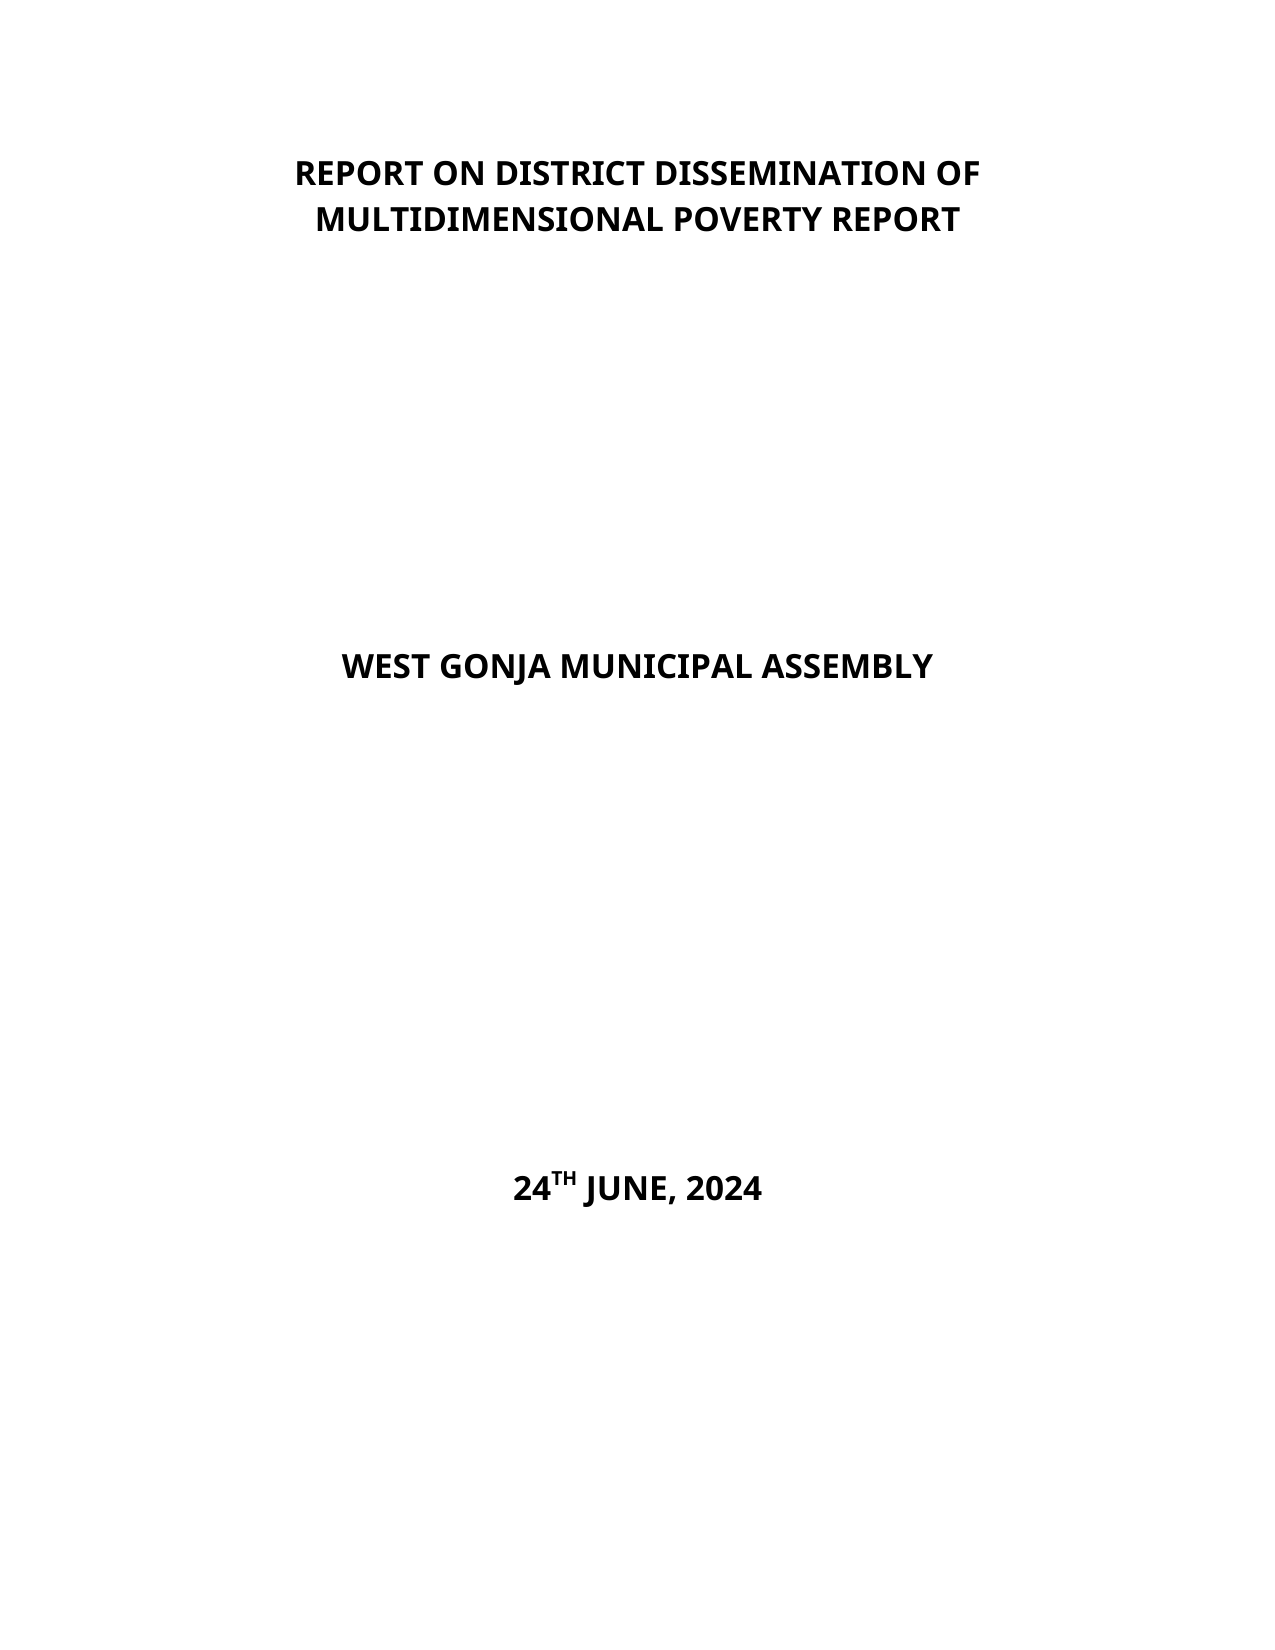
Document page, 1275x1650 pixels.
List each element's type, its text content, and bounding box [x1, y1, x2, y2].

text WEST GONJA MUNICIPAL ASSEMBLY [150, 643, 1125, 688]
text 24TH JUNE, 2024 [150, 1165, 1125, 1210]
text REPORT ON DISTRICT DISSEMINATION OF MULTIDIMENSIONAL POVERTY REPORT [150, 150, 1125, 241]
